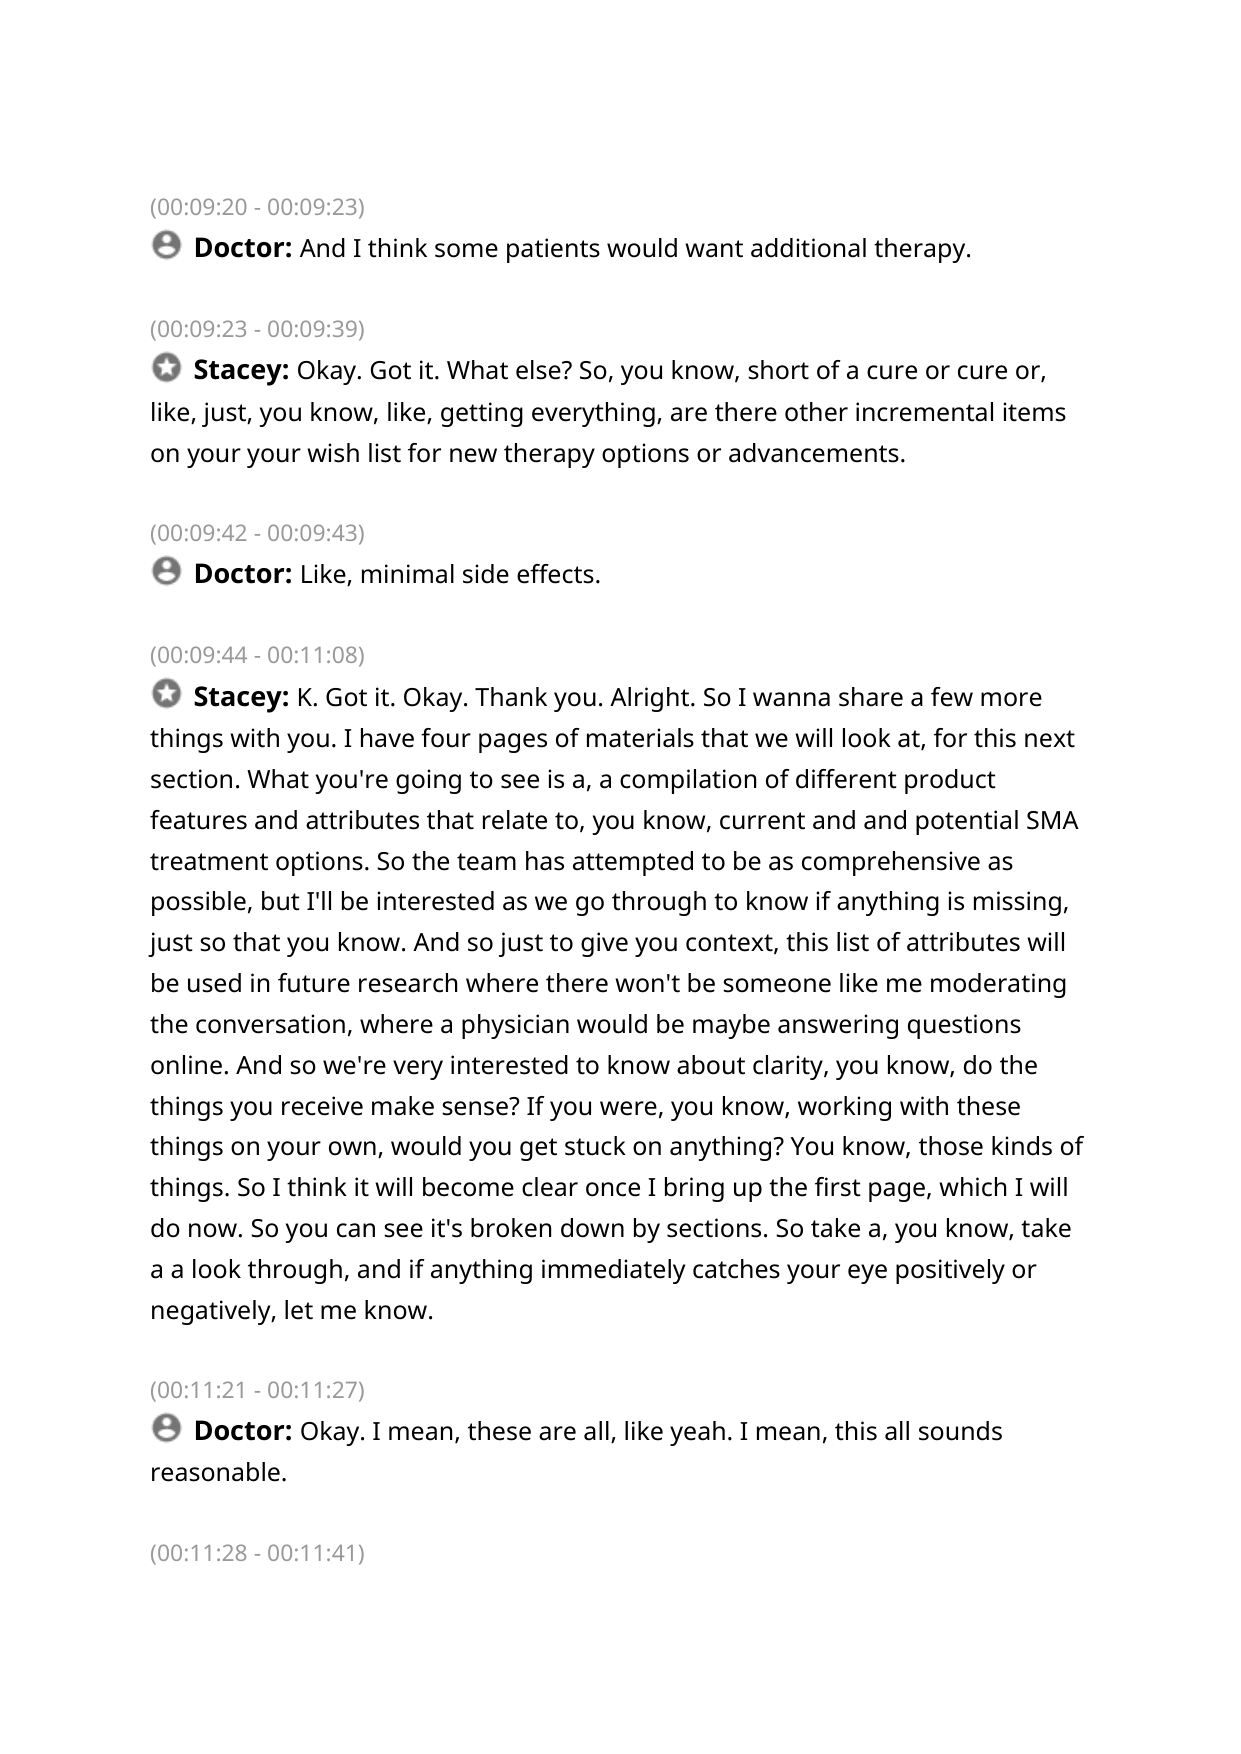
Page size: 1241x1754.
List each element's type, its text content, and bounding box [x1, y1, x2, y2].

text Stacey: Okay. Got it. What else? So, you know, short of a cure or cure or, like, just, you know, like, getting everything, are there other incremental items on your your wish list for new therapy options or advancements. [150, 351, 1090, 469]
text (00:09:23 - 00:09:39) [150, 313, 1090, 344]
picture [150, 350, 184, 385]
text Doctor: Like, minimal side effects. [150, 554, 1090, 591]
text (00:11:28 - 00:11:41) [150, 1537, 1090, 1568]
picture [150, 1411, 184, 1445]
text Stacey: K. Got it. Okay. Thank you. Alright. So I wanna share a few more things with you. I have four pages of materials that we will look at, for this next section. What you're going to see is a, a compilation of different product features and attributes that relate to, you know, current and and potential SMA treatment options. So the team has attempted to be as comprehensive as possible, but I'll be interested as we go through to know if anything is missing, just so that you know. And so just to give you context, this list of attributes will be used in future research where there won't be someone like me moderating the conversation, where a physician would be maybe answering questions online. And so we're very interested to know about clarity, you know, do the things you receive make sense? If you were, you know, working with these things on your own, would you get stuck on anything? You know, those kinds of things. So I think it will become clear once I bring up the first page, which I will do now. So you can see it's broken down by sections. So take a, you know, take a a look through, and if anything immediately catches your eye positively or negatively, let me know. [150, 677, 1090, 1326]
text Doctor: And I think some patients would want additional therapy. [150, 228, 1090, 265]
picture [150, 676, 184, 711]
text (00:09:44 - 00:11:08) [150, 639, 1090, 671]
text (00:09:20 - 00:09:23) [150, 191, 1090, 222]
picture [150, 554, 184, 588]
text (00:09:42 - 00:09:43) [150, 517, 1090, 548]
picture [150, 228, 184, 262]
text (00:11:21 - 00:11:27) [150, 1374, 1090, 1405]
text Doctor: Okay. I mean, these are all, like yeah. I mean, this all sounds reasonable. [150, 1411, 1090, 1489]
